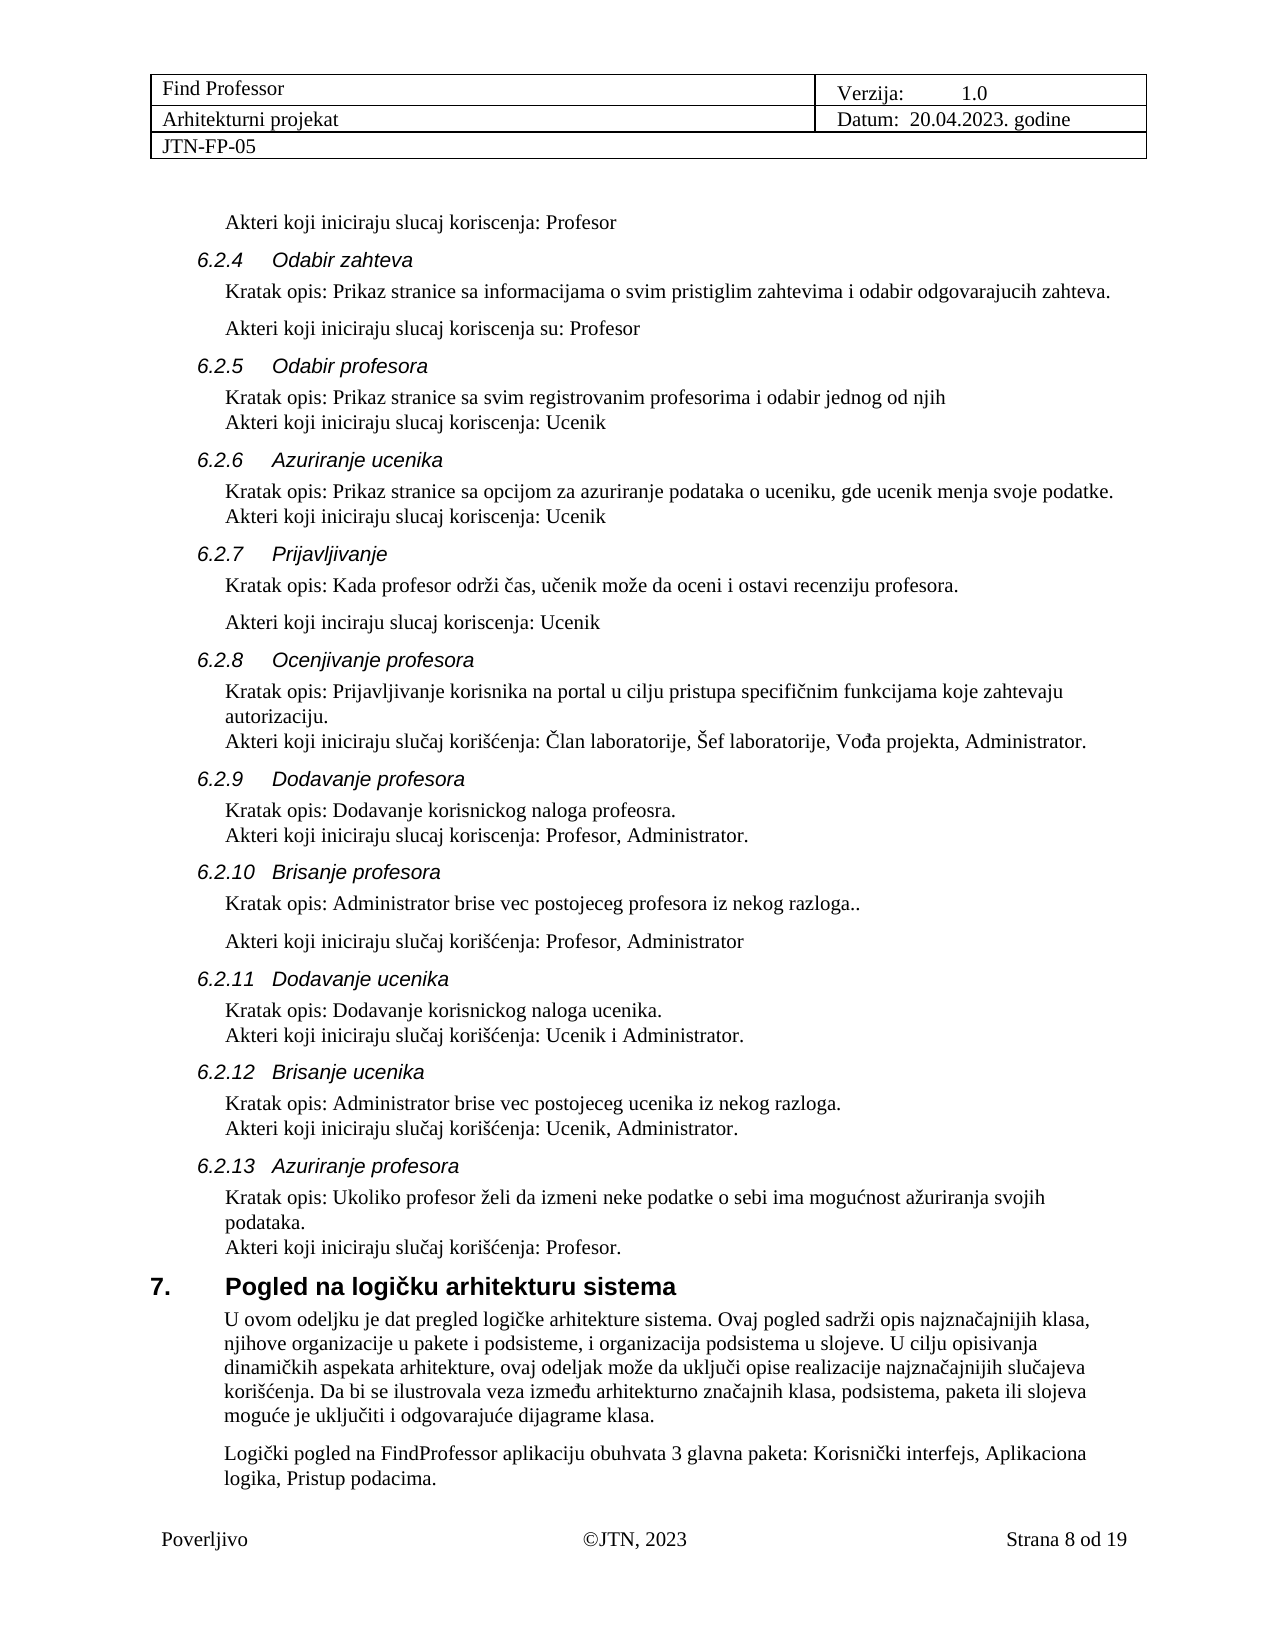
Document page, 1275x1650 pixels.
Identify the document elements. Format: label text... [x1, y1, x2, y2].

subtitle Brisanje ucenika [197, 1059, 1125, 1084]
subtitle Prijavljivanje [197, 540, 1125, 565]
text Akteri koji iniciraju slučaj korišćenja: Profesor, Administrator [225, 928, 1125, 953]
text Kratak opis: Dodavanje korisnickog naloga ucenika. [225, 997, 1125, 1022]
subtitle Brisanje profesora [197, 859, 1125, 884]
text Kratak opis: Prijavljivanje korisnika na portal u cilju pristupa specifičnim funkcijama koje zahtevaju autorizaciju. [225, 678, 1125, 728]
subtitle Azuriranje ucenika [197, 447, 1125, 472]
text Akteri koji iniciraju slučaj korišćenja: Ucenik i Administrator. [225, 1022, 1125, 1047]
text Kratak opis: Prikaz stranice sa svim registrovanim profesorima i odabir jednog od njih [225, 384, 1125, 409]
text Akteri koji iniciraju slucaj koriscenja: Profesor, Administrator. [225, 822, 1125, 847]
text Akteri koji iniciraju slucaj koriscenja: Ucenik [225, 409, 1125, 434]
text Kratak opis: Ukoliko profesor želi da izmeni neke podatke o sebi ima mogućnost ažuriranja svojih podataka. [225, 1184, 1125, 1234]
text U ovom odeljku je dat pregled logičke arhitekture sistema. Ovaj pogled sadrži opis najznačajnijih klasa, njihove organizacije u pakete i podsisteme, i organizacija podsistema u slojeve. U cilju opisivanja dinamičkih aspekata arhitekture, ovaj odeljak može da uključi opise realizacije najznačajnijih slučajeva korišćenja. Da bi se ilustrovala veza između arhitekturno značajnih klasa, podsistema, paketa ili slojeva moguće je uključiti i odgovarajuće dijagrame klasa. [224, 1307, 1125, 1427]
text Akteri koji iniciraju slučaj korišćenja: Član laboratorije, Šef laboratorije, Vođa projekta, Administrator. [225, 728, 1125, 753]
text Kratak opis: Administrator brise vec postojeceg profesora iz nekog razloga.. [225, 890, 1125, 915]
subtitle Odabir profesora [197, 353, 1125, 378]
text Akteri koji iniciraju slučaj korišćenja: Ucenik, Administrator. [225, 1115, 1125, 1140]
subtitle Dodavanje ucenika [197, 965, 1125, 990]
text Akteri koji iniciraju slucaj koriscenja su: Profesor [225, 315, 1125, 340]
text Akteri koji iniciraju slučaj korišćenja: Profesor. [225, 1234, 1125, 1259]
text Akteri koji iniciraju slucaj koriscenja: Ucenik [225, 503, 1125, 528]
subtitle Azuriranje profesora [197, 1153, 1125, 1178]
text Kratak opis: Dodavanje korisnickog naloga profeosra. [225, 797, 1125, 822]
text Kratak opis: Prikaz stranice sa opcijom za azuriranje podataka o uceniku, gde ucenik menja svoje podatke. [225, 478, 1125, 503]
subtitle Odabir zahteva [197, 247, 1125, 272]
subtitle Ocenjivanje profesora [197, 647, 1125, 672]
subtitle Pogled na logičku arhitekturu sistema [150, 1272, 1125, 1300]
text Kratak opis: Kada profesor održi čas, učenik može da oceni i ostavi recenziju profesora. [225, 572, 1125, 597]
text Logički pogled na FindProfessor aplikaciju obuhvata 3 glavna paketa: Korisnički interfejs, Aplikaciona logika, Pristup podacima. [224, 1439, 1125, 1489]
text Kratak opis: Administrator brise vec postojeceg ucenika iz nekog razloga. [225, 1090, 1125, 1115]
text Kratak opis: Prikaz stranice sa informacijama o svim pristiglim zahtevima i odabir odgovarajucih zahteva. [225, 278, 1125, 303]
text Akteri koji iniciraju slucaj koriscenja: Profesor [225, 209, 1125, 234]
text Akteri koji inciraju slucaj koriscenja: Ucenik [150, 609, 1125, 634]
subtitle Dodavanje profesora [197, 765, 1125, 790]
